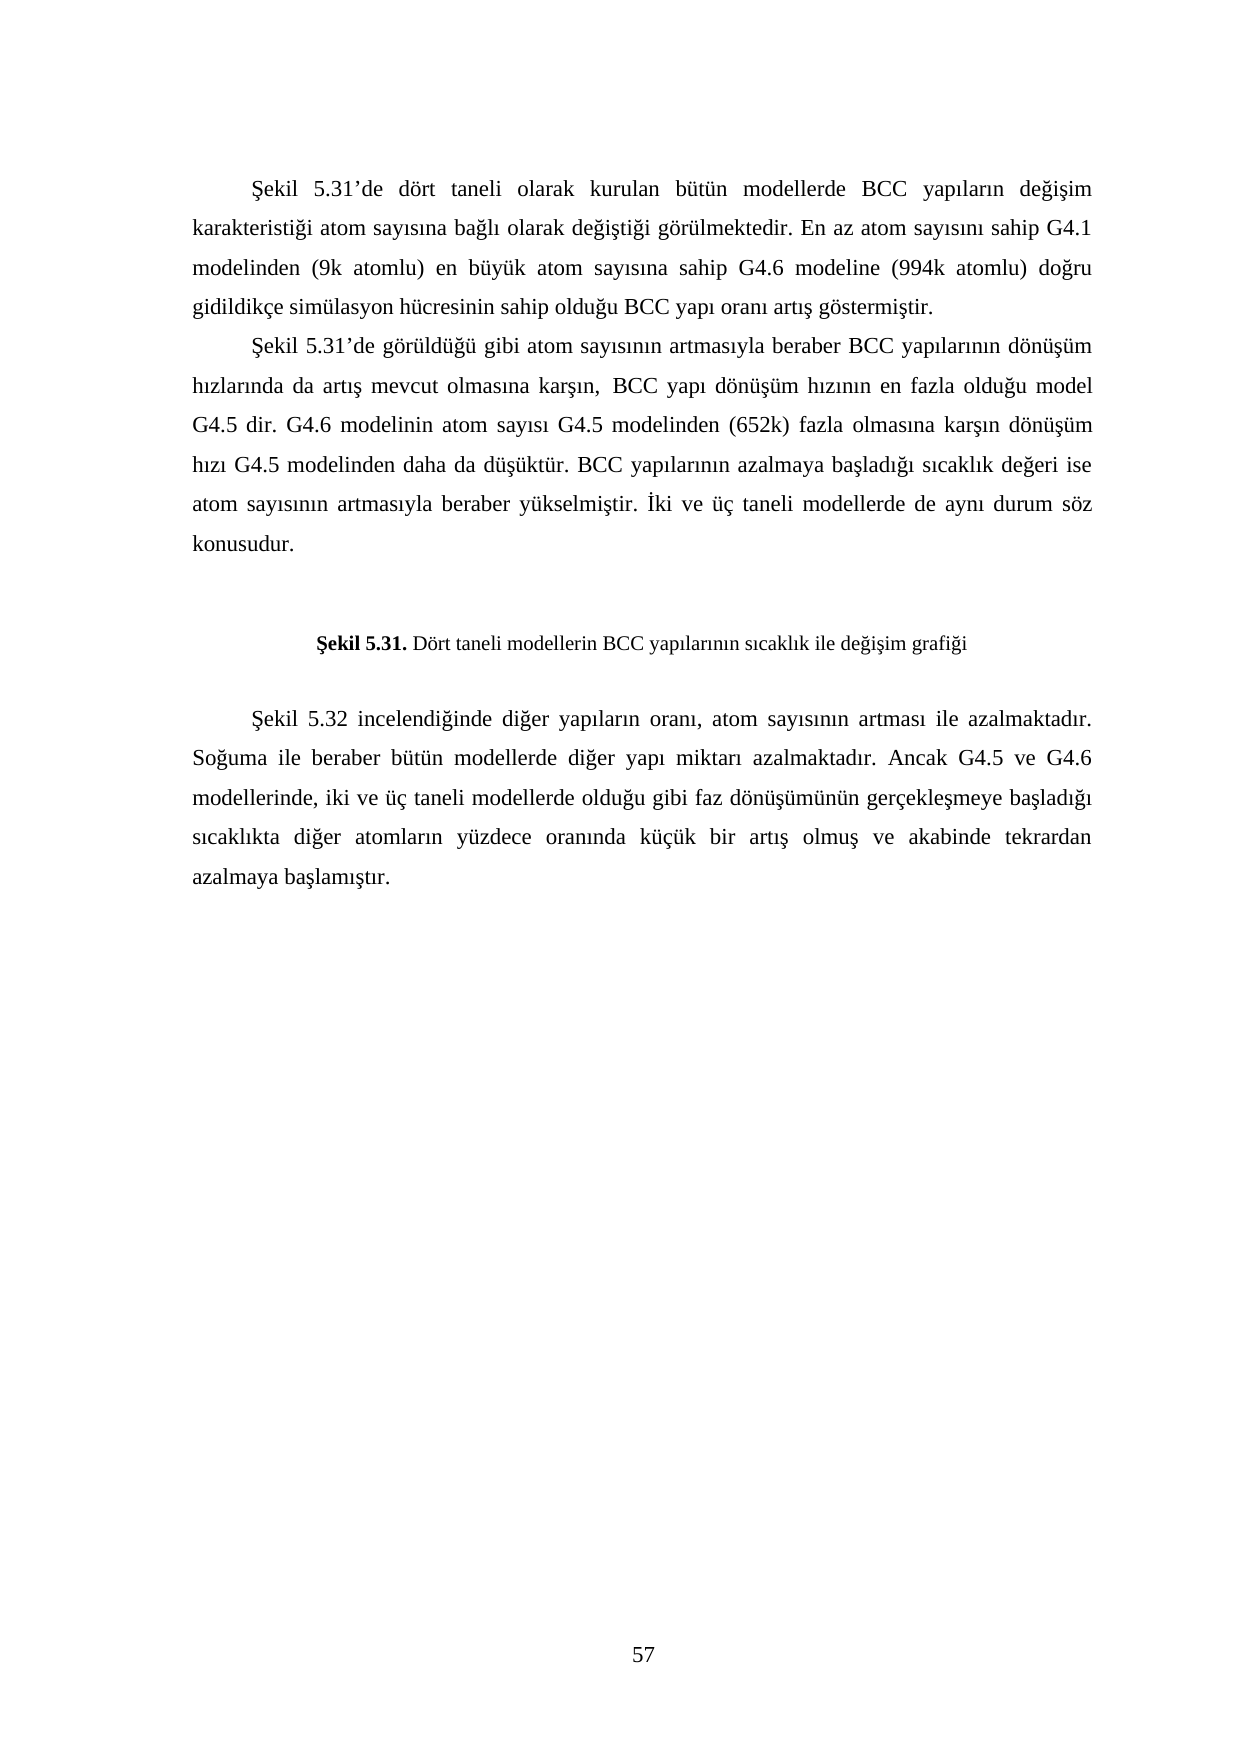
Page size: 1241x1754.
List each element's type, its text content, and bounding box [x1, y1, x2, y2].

text Şekil 5.32 incelendiğinde diğer yapıların oranı, atom sayısının artması ile azalmaktadır. Soğuma ile beraber bütün modellerde diğer yapı miktarı azalmaktadır. Ancak G4.5 ve G4.6 modellerinde, iki ve üç taneli modellerde olduğu gibi faz dönüşümünün gerçekleşmeye başladığı sıcaklıkta diğer atomların yüzdece oranında küçük bir artış olmuş ve akabinde tekrardan azalmaya başlamıştır. [192, 705, 1093, 889]
text Şekil 5.31’de görüldüğü gibi atom sayısının artmasıyla beraber BCC yapılarının dönüşüm hızlarında da artış mevcut olmasına karşın, BCC yapı dönüşüm hızının en fazla olduğu model G4.5 dir. G4.6 modelinin atom sayısı G4.5 modelinden (652k) fazla olmasına karşın dönüşüm hızı G4.5 modelinden daha da düşüktür. BCC yapılarının azalmaya başladığı sıcaklık değeri ise atom sayısının artmasıyla beraber yükselmiştir. İki ve üç taneli modellerde de aynı durum söz konusudur. [192, 333, 1093, 556]
text Şekil 5.31’de dört taneli olarak kurulan bütün modellerde BCC yapıların değişim karakteristiği atom sayısına bağlı olarak değiştiği görülmektedir. En az atom sayısını sahip G4.1 modelinden (9k atomlu) en büyük atom sayısına sahip G4.6 modeline (994k atomlu) doğru gidildikçe simülasyon hücresinin sahip olduğu BCC yapı oranı artış göstermiştir. [192, 175, 1093, 319]
text Şekil 5.31. Dört taneli modellerin BCC yapılarının sıcaklık ile değişim grafiği [314, 631, 970, 655]
